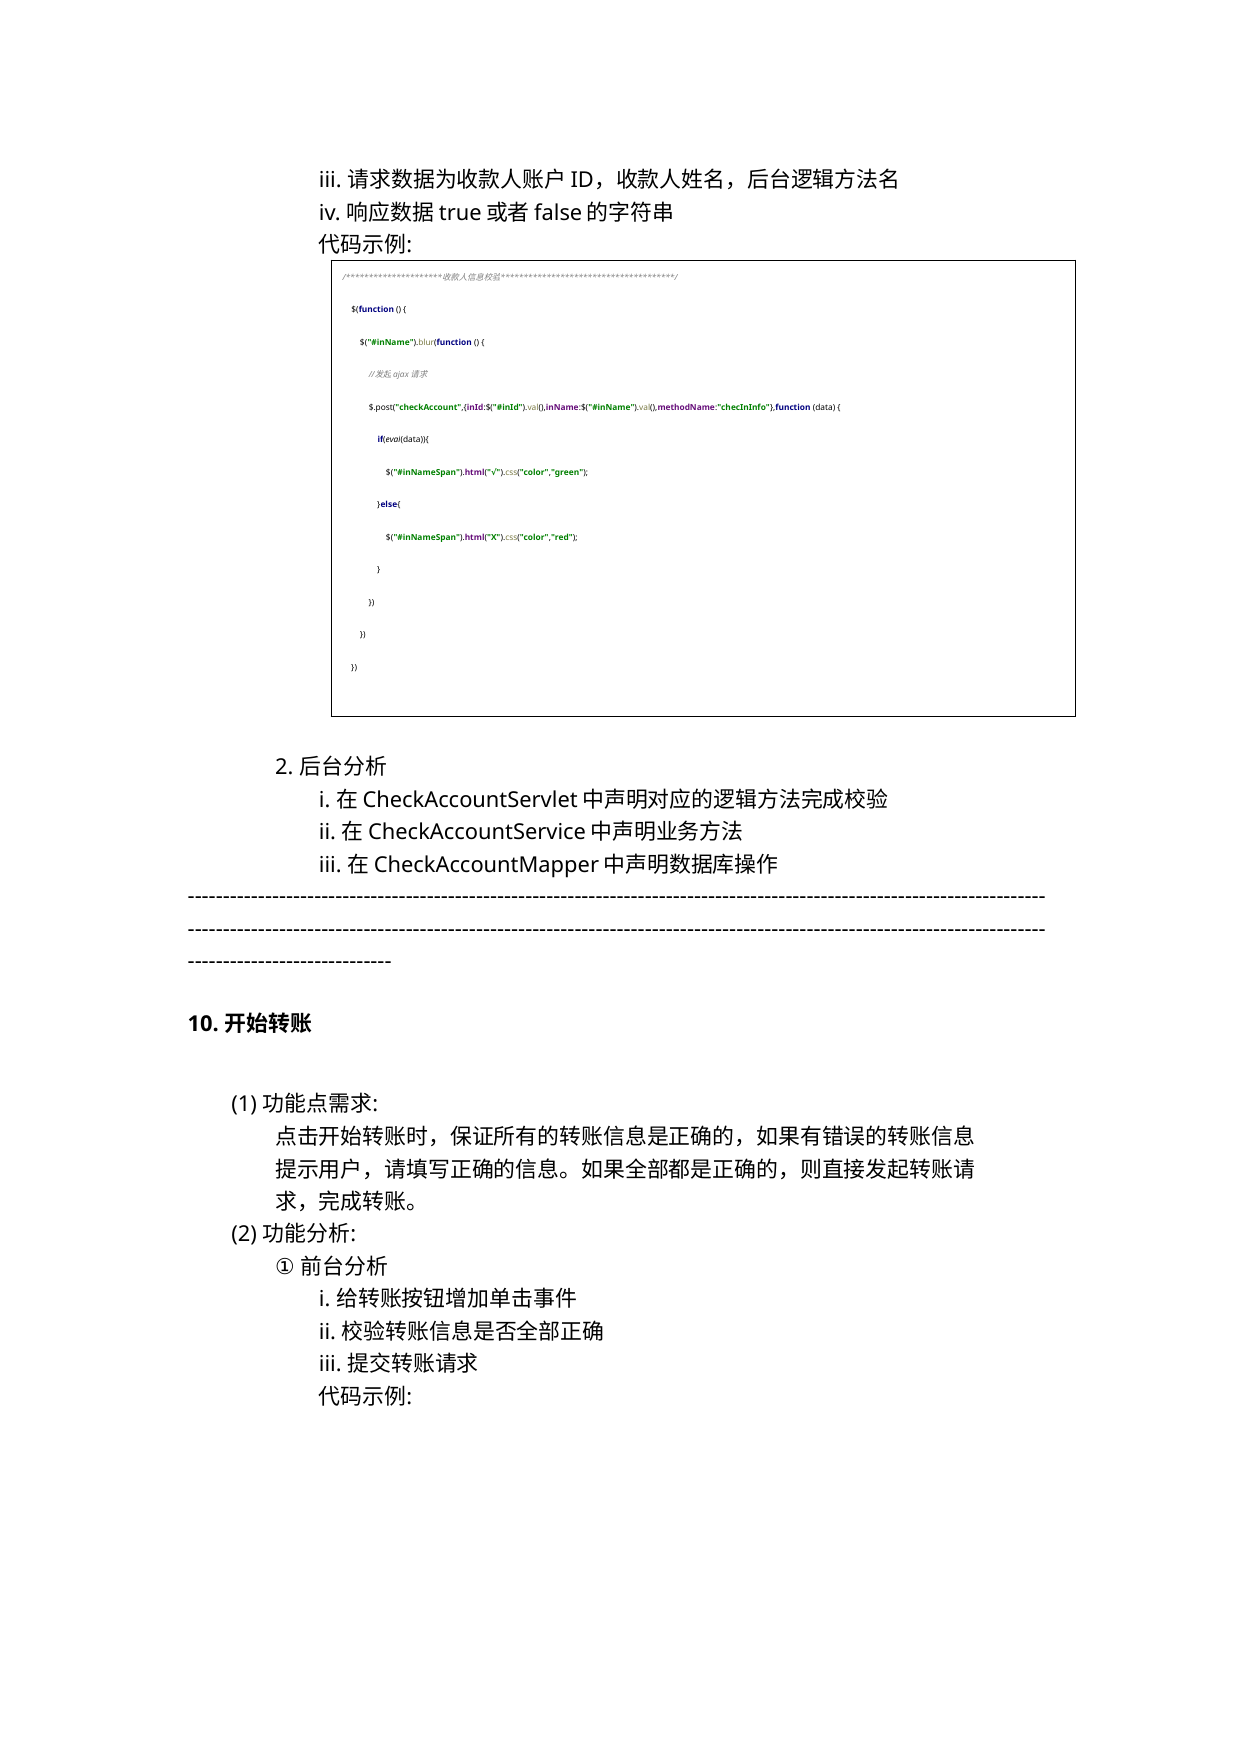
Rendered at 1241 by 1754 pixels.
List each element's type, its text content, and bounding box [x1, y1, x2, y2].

list 在CheckAccountService中声明业务方法 [275, 814, 1053, 847]
list 功能点需求: [187, 1086, 1053, 1119]
list 后台分析 [231, 749, 1053, 782]
table_header /*********************收款人信息校验**************************************/ $(function () { $("#inName").blur(function () { //发起ajax请求 $.post("checkAccount",{inId:$("#inId").val(),inName:$("#inName").val(),methodName:"checInInfo"},function (data) { if(eval(data)){ $("#inNameSpan").html("√").css("color","green"); }else{ $("#inNameSpan").html("X").css("color","red"); } }) }) }) [332, 261, 1075, 716]
list 前台分析 [231, 1249, 1053, 1281]
list 校验转账信息是否全部正确 [319, 1314, 1053, 1346]
list 代码示例: [275, 1379, 1053, 1411]
subtitle 开始转账 [187, 1006, 1053, 1038]
list --------------------------------------------------------------------------------------------------------------------------------------------------------------------------------------------------------------------------------------------------------------------------------- [187, 879, 1053, 977]
list 功能分析: [187, 1216, 1053, 1249]
list 代码示例: [275, 227, 1053, 259]
list 求，完成转账。 [231, 1184, 1053, 1216]
list 在CheckAccountServlet中声明对应的逻辑方法完成校验 [275, 782, 1053, 814]
list 给转账按钮增加单击事件 [319, 1281, 1053, 1314]
list 提交转账请求 [319, 1346, 1053, 1379]
list 请求数据为收款人账户ID，收款人姓名，后台逻辑方法名 [319, 162, 1053, 194]
list 在CheckAccountMapper中声明数据库操作 [275, 847, 1053, 879]
list 响应数据 true或者false的字符串 [319, 194, 1053, 227]
list 点击开始转账时，保证所有的转账信息是正确的，如果有错误的转账信息 [231, 1119, 1053, 1151]
list 提示用户，请填写正确的信息。如果全部都是正确的，则直接发起转账请 [231, 1151, 1053, 1184]
